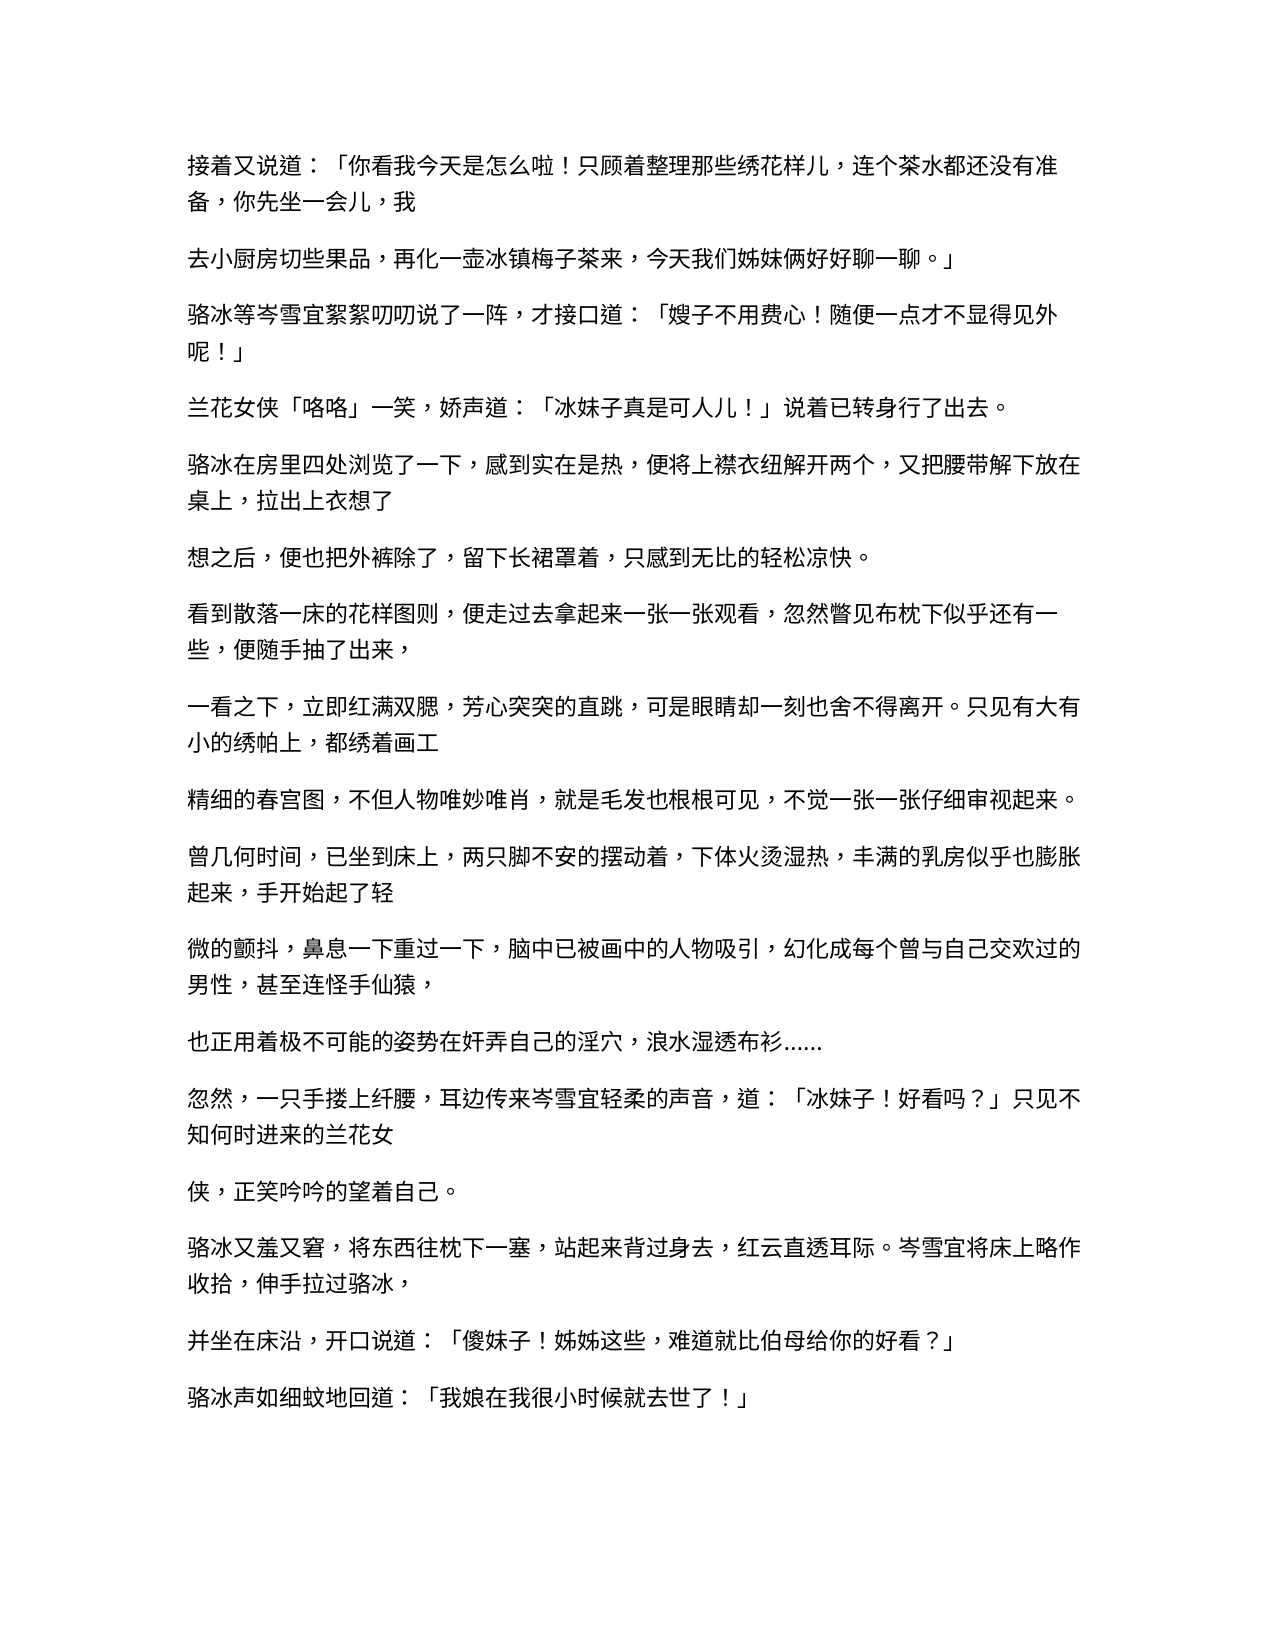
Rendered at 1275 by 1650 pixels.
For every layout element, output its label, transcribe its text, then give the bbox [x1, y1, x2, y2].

text 侠，正笑吟吟的望着自己。 [187, 1176, 1087, 1207]
text 看到散落一床的花样图则，便走过去拿起来一张一张观看，忽然瞥见布枕下似乎还有一些，便随手抽了出来， [187, 598, 1087, 666]
text 精细的春宫图，不但人物唯妙唯肖，就是毛发也根根可见，不觉一张一张仔细审视起来。 [187, 784, 1087, 815]
text 曾几何时间，已坐到床上，两只脚不安的摆动着，下体火烫湿热，丰满的乳房似乎也膨胀起来，手开始起了轻 [187, 841, 1087, 908]
text 接着又说道：「你看我今天是怎么啦！只顾着整理那些绣花样儿，连个茶水都还没有准备，你先坐一会儿，我 [187, 150, 1087, 217]
text 去小厨房切些果品，再化一壶冰镇梅子茶来，今天我们姊妹俩好好聊一聊。」 [187, 243, 1087, 274]
text 也正用着极不可能的姿势在奸弄自己的淫穴，浪水湿透布衫…… [187, 1026, 1087, 1057]
text 骆冰又羞又窘，将东西往枕下一塞，站起来背过身去，红云直透耳际。岑雪宜将床上略作收拾，伸手拉过骆冰， [187, 1232, 1087, 1299]
text 忽然，一只手搂上纤腰，耳边传来岑雪宜轻柔的声音，道：「冰妹子！好看吗？」只见不知何时进来的兰花女 [187, 1083, 1087, 1150]
text 兰花女侠「咯咯」一笑，娇声道：「冰妹子真是可人儿！」说着已转身行了出去。 [187, 392, 1087, 423]
text 并坐在床沿，开口说道：「傻妹子！姊姊这些，难道就比伯母给你的好看？」 [187, 1325, 1087, 1356]
text 微的颤抖，鼻息一下重过一下，脑中已被画中的人物吸引，幻化成每个曾与自己交欢过的男性，甚至连怪手仙猿， [187, 933, 1087, 1001]
text 一看之下，立即红满双腮，芳心突突的直跳，可是眼睛却一刻也舍不得离开。只见有大有小的绣帕上，都绣着画工 [187, 691, 1087, 758]
text 骆冰在房里四处浏览了一下，感到实在是热，便将上襟衣纽解开两个，又把腰带解下放在桌上，拉出上衣想了 [187, 449, 1087, 516]
text 骆冰等岑雪宜絮絮叨叨说了一阵，才接口道：「嫂子不用费心！随便一点才不显得见外呢！」 [187, 299, 1087, 367]
text 想之后，便也把外裤除了，留下长裙罩着，只感到无比的轻松凉快。 [187, 542, 1087, 573]
text 骆冰声如细蚊地回道：「我娘在我很小时候就去世了！」 [187, 1382, 1087, 1413]
